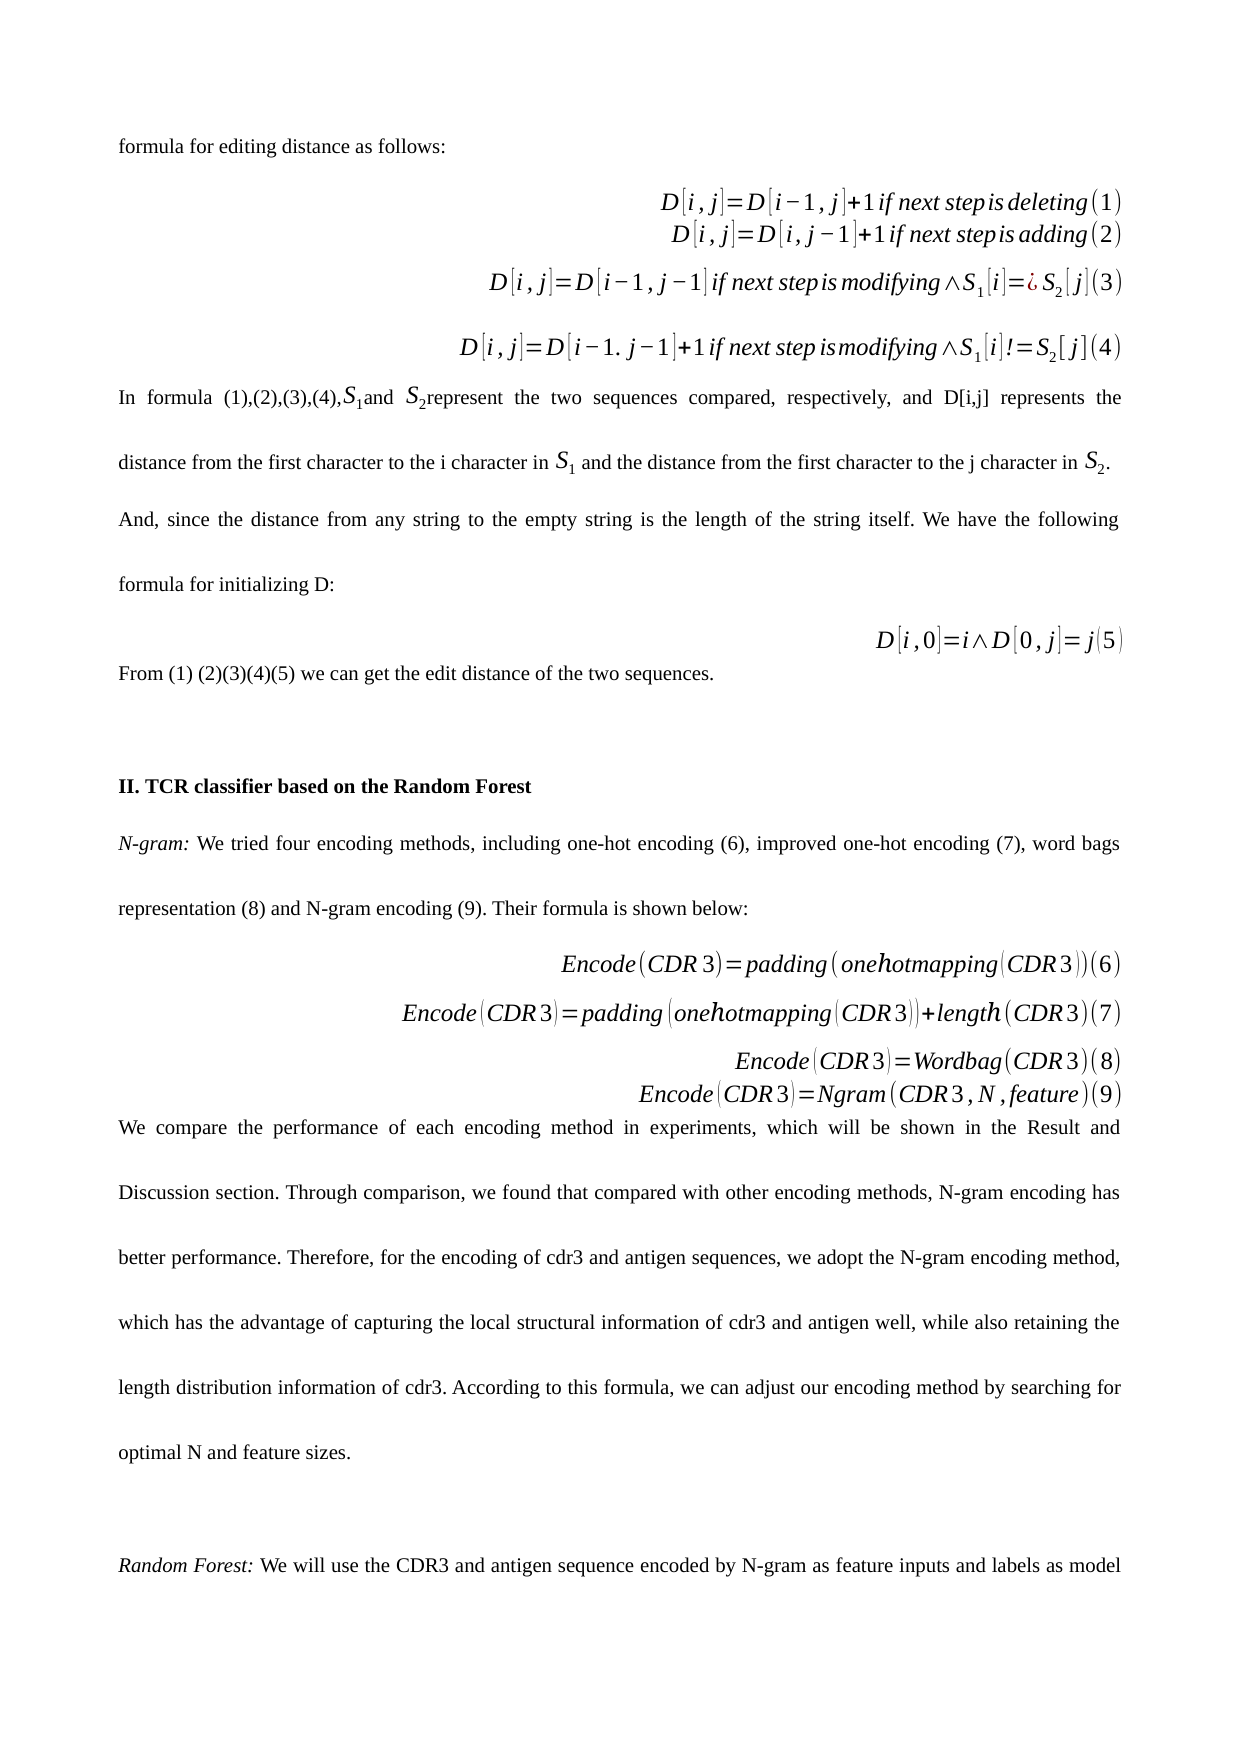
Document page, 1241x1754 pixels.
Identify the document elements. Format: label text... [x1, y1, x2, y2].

list TCR classifier based on the Random Forest [118, 770, 1122, 802]
text From (1) (2)(3)(4)(5) we can get the edit distance of the two sequences. [118, 657, 1122, 689]
text In formula (1),(2),(3),(4),and represent the two sequences compared, respectively, and D[i,j] represents the distance from the first character to the i character in and the distance from the first character to the j character in . [118, 381, 1122, 478]
list gram: We tried four encoding methods, including one-hot encoding (6), improved one-hot encoding (7), word bags representation (8) and N-gram encoding (9). Their formula is shown below: [118, 826, 1122, 924]
text And, since the distance from any string to the empty string is the length of the string itself. We have the following formula for initializing D: [118, 503, 1122, 600]
list We compare the performance of each encoding method in experiments, which will be shown in the Result and Discussion section. Through comparison, we found that compared with other encoding methods, N-gram encoding has better performance. Therefore, for the encoding of cdr3 and antigen sequences, we adopt the N-gram encoding method, which has the advantage of capturing the local structural information of cdr3 and antigen well, while also retaining the length distribution information of cdr3. According to this formula, we can adjust our encoding method by searching for optimal N and feature sizes. [118, 1110, 1122, 1468]
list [118, 1548, 1122, 1581]
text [118, 129, 1122, 162]
